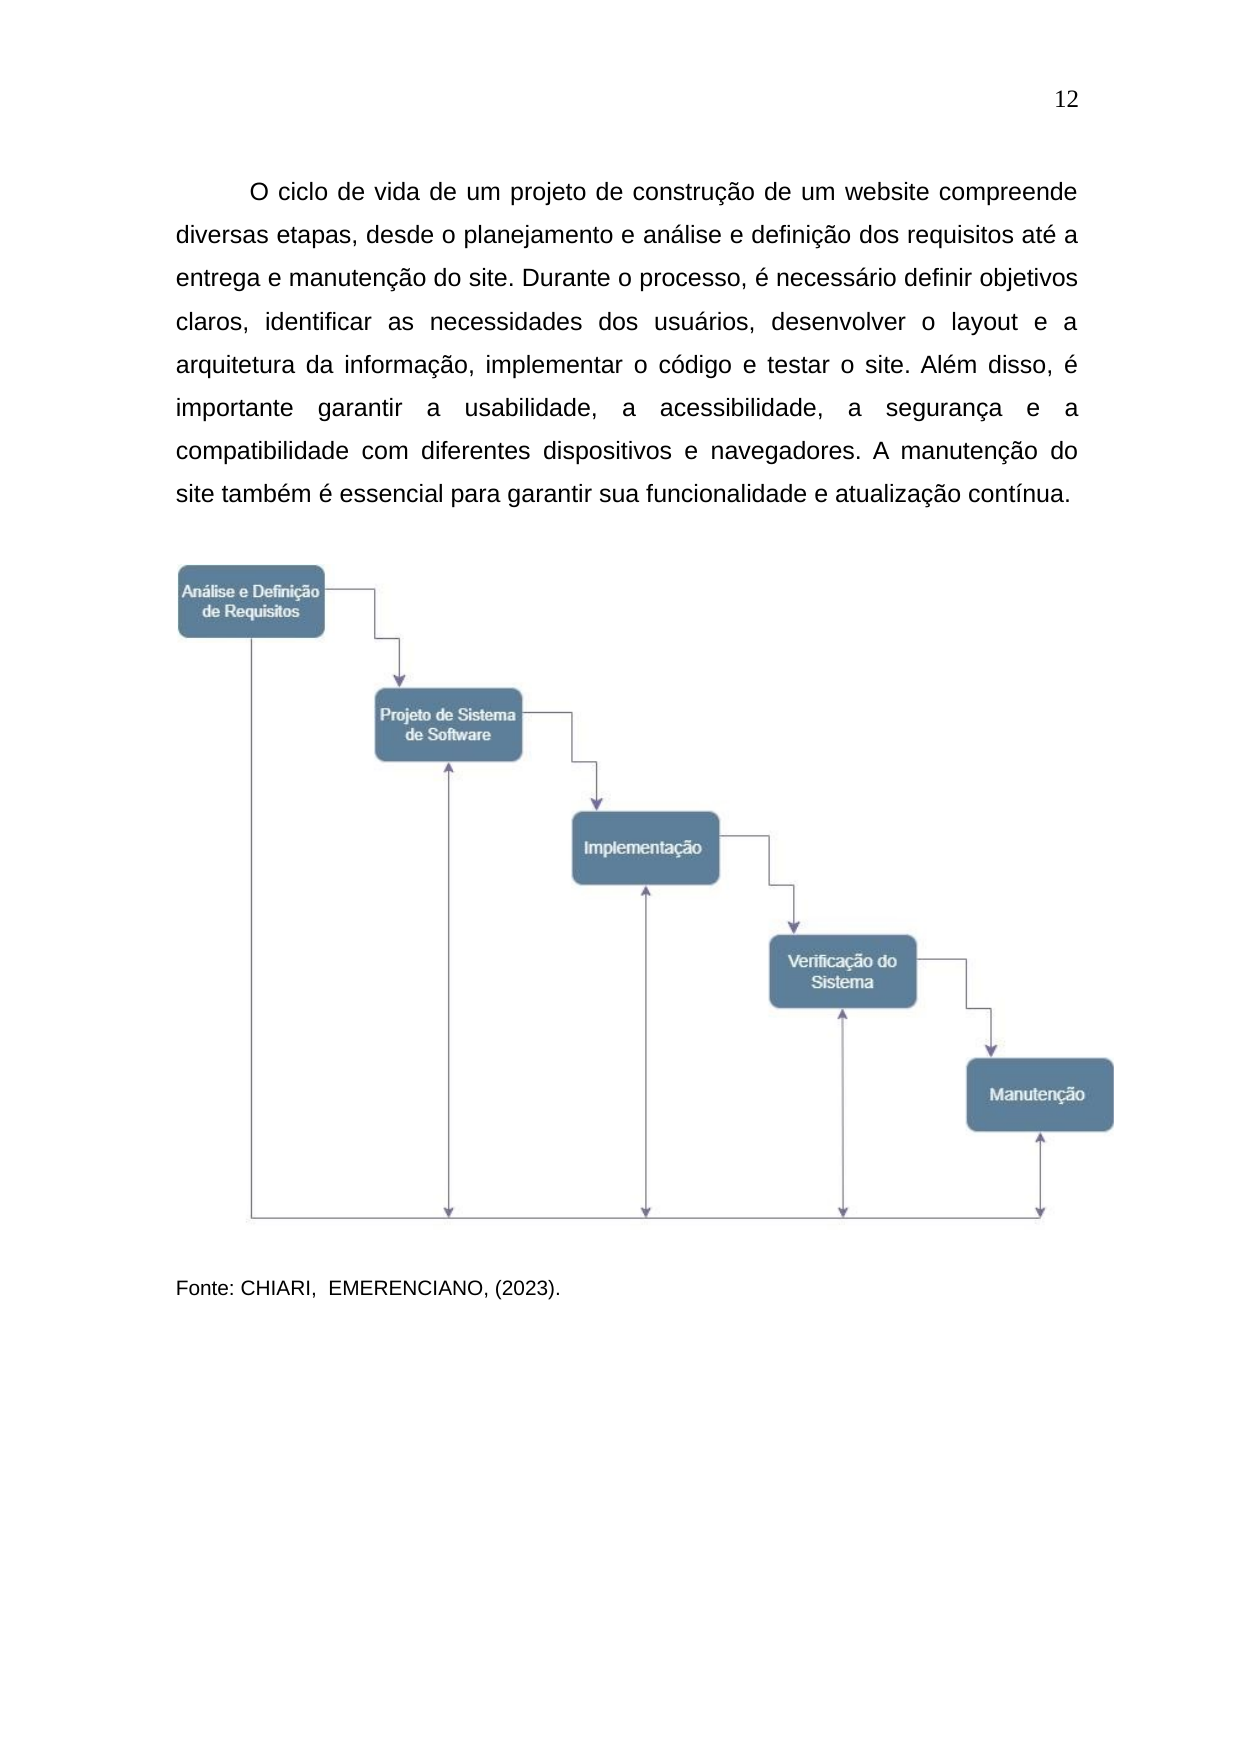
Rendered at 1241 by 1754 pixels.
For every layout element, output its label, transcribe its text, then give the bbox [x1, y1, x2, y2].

text O ciclo de vida de um projeto de construção de um website compreende diversas etapas, desde o planejamento e análise e definição dos requisitos até a entrega e manutenção do site. Durante o processo, é necessário definir objetivos claros, identificar as necessidades dos usuários, desenvolver o layout e a arquitetura da informação, implementar o código e testar o site. Além disso, é importante garantir a usabilidade, a acessibilidade, a segurança e a compatibilidade com diferentes dispositivos e navegadores. A manutenção do site também é essencial para garantir sua funcionalidade e atualização contínua. [176, 177, 1079, 508]
text Fonte: CHIARI, EMERENCIANO, (2023). [176, 1276, 1122, 1299]
picture [177, 564, 1114, 1230]
